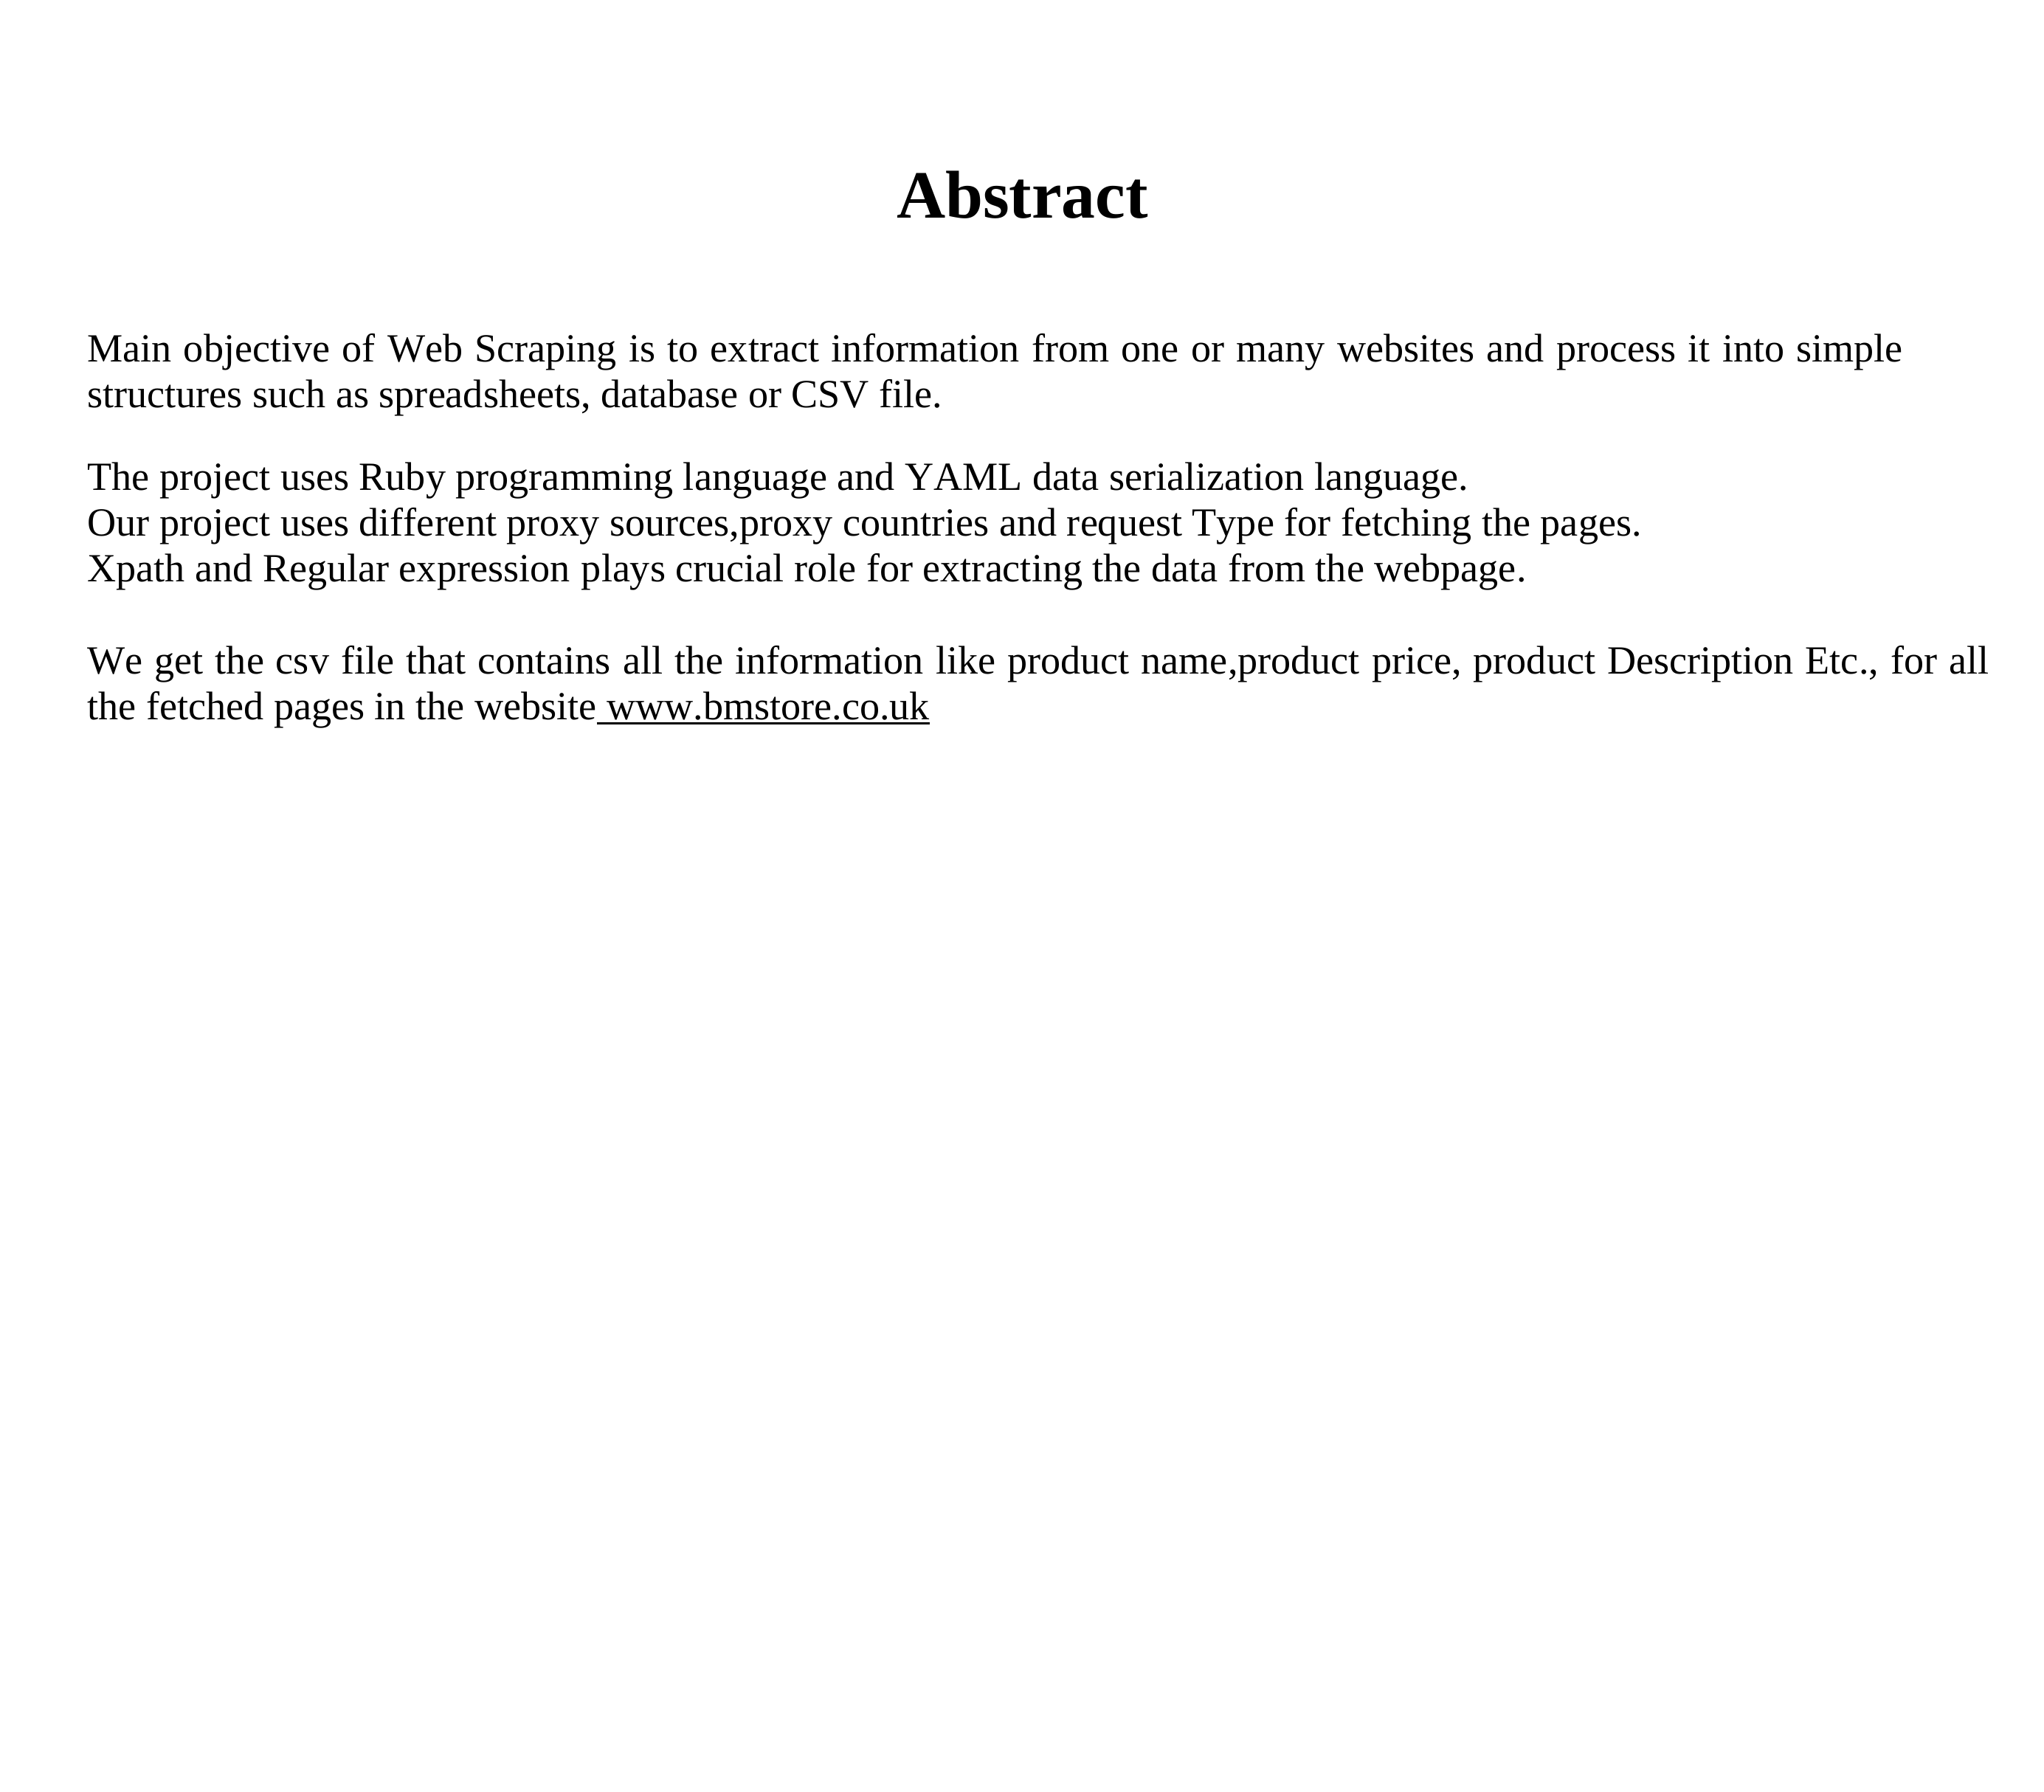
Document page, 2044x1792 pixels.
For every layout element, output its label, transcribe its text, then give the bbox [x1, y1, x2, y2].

text Main objective of Web Scraping is to extract information from one or many websites and process it into simple structures such as spreadsheets, database or CSV file. [87, 325, 1905, 416]
subtitle Abstract [538, 155, 1506, 232]
text The project uses Ruby programming language and YAML data serialization language. [87, 452, 1992, 499]
text We get the csv file that contains all the information like product name,product price, product Description Etc., for all the fetched pages in the website www.bmstore.co.uk [87, 637, 1992, 728]
text Our project uses different proxy sources,proxy countries and request Type for fetching the pages. [87, 499, 1992, 544]
text Xpath and Regular expression plays crucial role for extracting the data from the webpage. [87, 544, 1992, 590]
